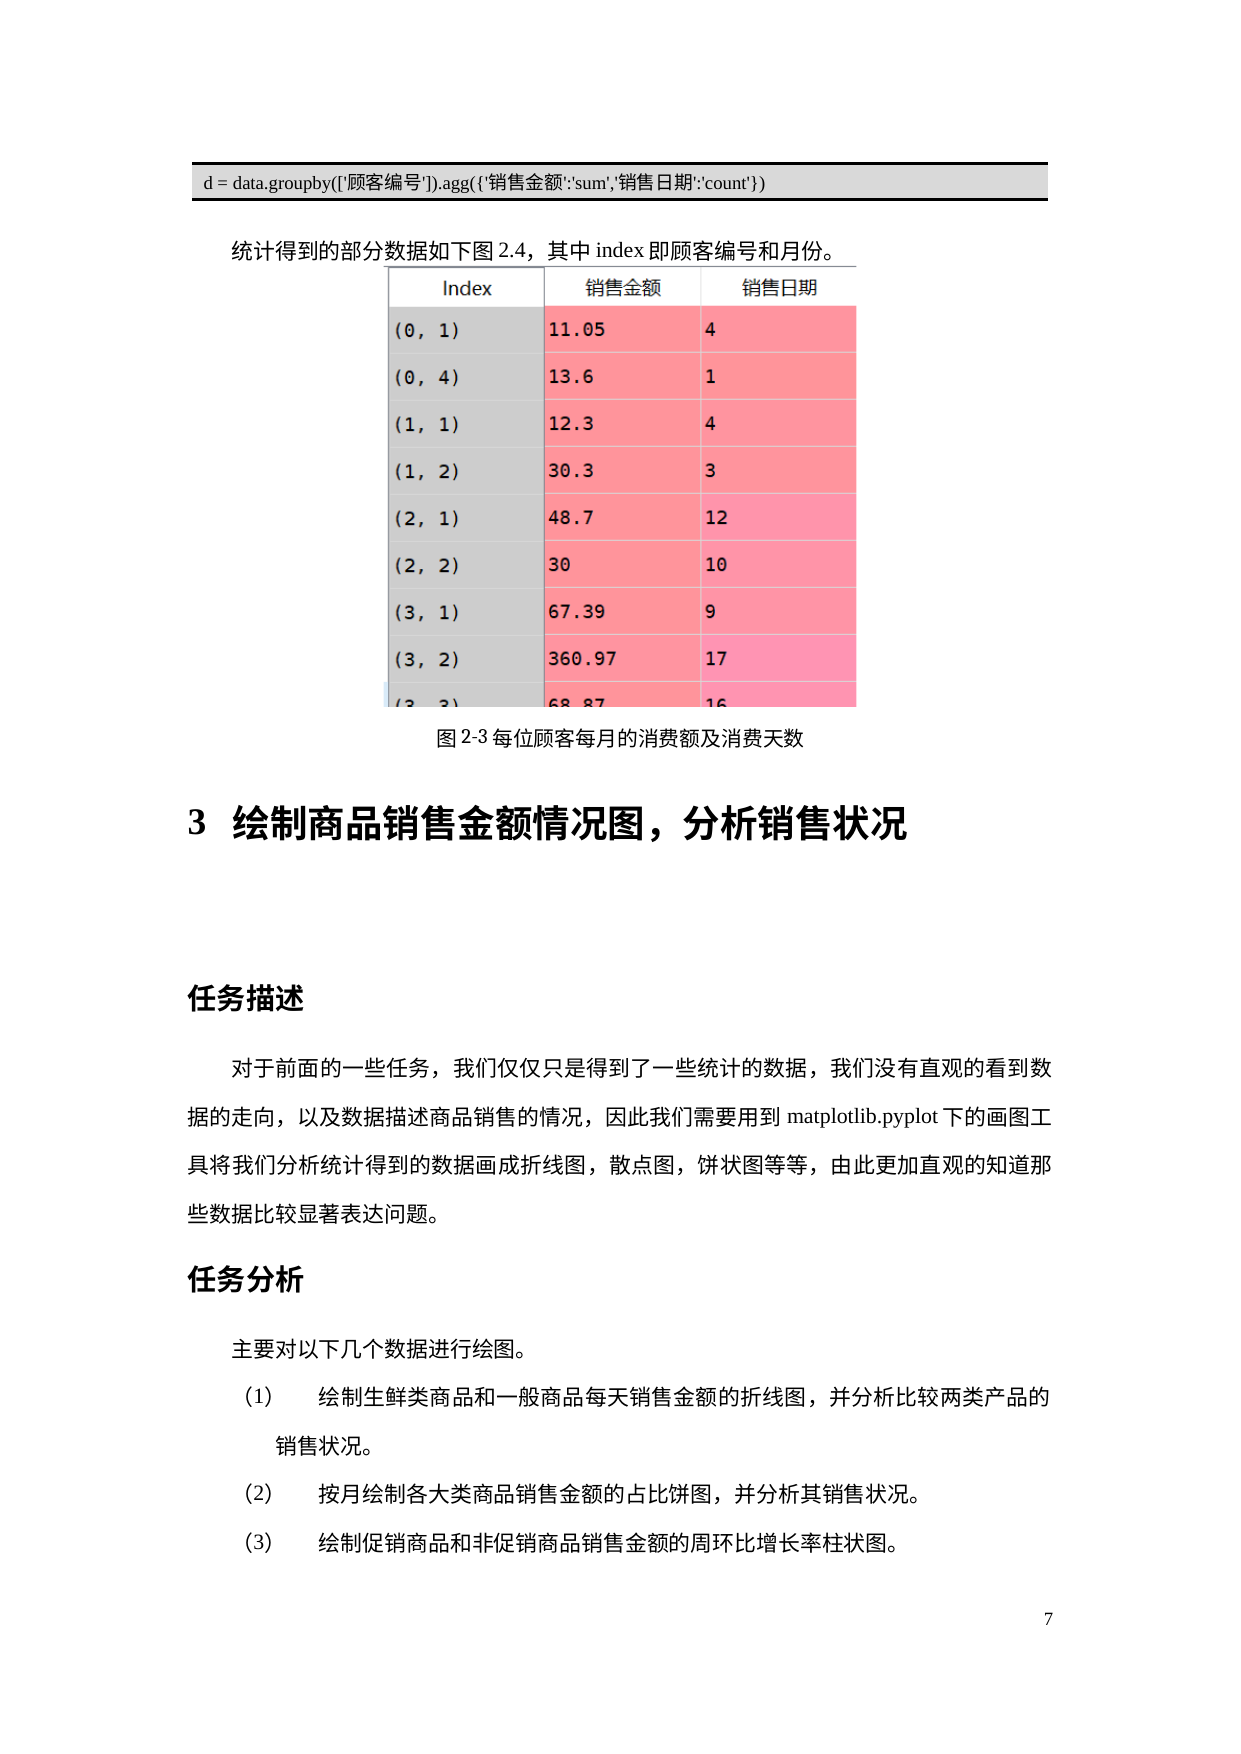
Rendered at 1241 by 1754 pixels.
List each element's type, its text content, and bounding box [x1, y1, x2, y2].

list 绘制生鲜类商品和一般商品每天销售金额的折线图，并分析比较两类产品的销售状况。 [231, 1380, 1053, 1461]
list 按月绘制各大类商品销售金额的占比饼图，并分析其销售状况。 [231, 1477, 1053, 1509]
text 任务描述 [187, 964, 1053, 1029]
text 任务分析 [187, 1245, 1053, 1310]
table_header d = data.groupby(['顾客编号']).agg({'销售金额':'sum','销售日期':'count'}) [192, 165, 1048, 198]
text 对于前面的一些任务，我们仅仅只是得到了一些统计的数据，我们没有直观的看到数据的走向，以及数据描述商品销售的情况，因此我们需要用到matplotlib.pyplot下的画图工具将我们分析统计得到的数据画成折线图，散点图，饼状图等等，由此更加直观的知道那些数据比较显著表达问题。 [187, 1051, 1053, 1229]
text 图 2-3 每位顾客每月的消费额及消费天数 [187, 721, 1053, 753]
subtitle 绘制商品销售金额情况图，分析销售状况 [187, 789, 1053, 854]
list 绘制促销商品和非促销商品销售金额的周环比增长率柱状图。 [231, 1525, 1053, 1558]
text 主要对以下几个数据进行绘图。 [187, 1331, 1053, 1364]
picture [383, 265, 857, 707]
text 统计得到的部分数据如下图2.4，其中index即顾客编号和月份。 [187, 233, 1053, 266]
